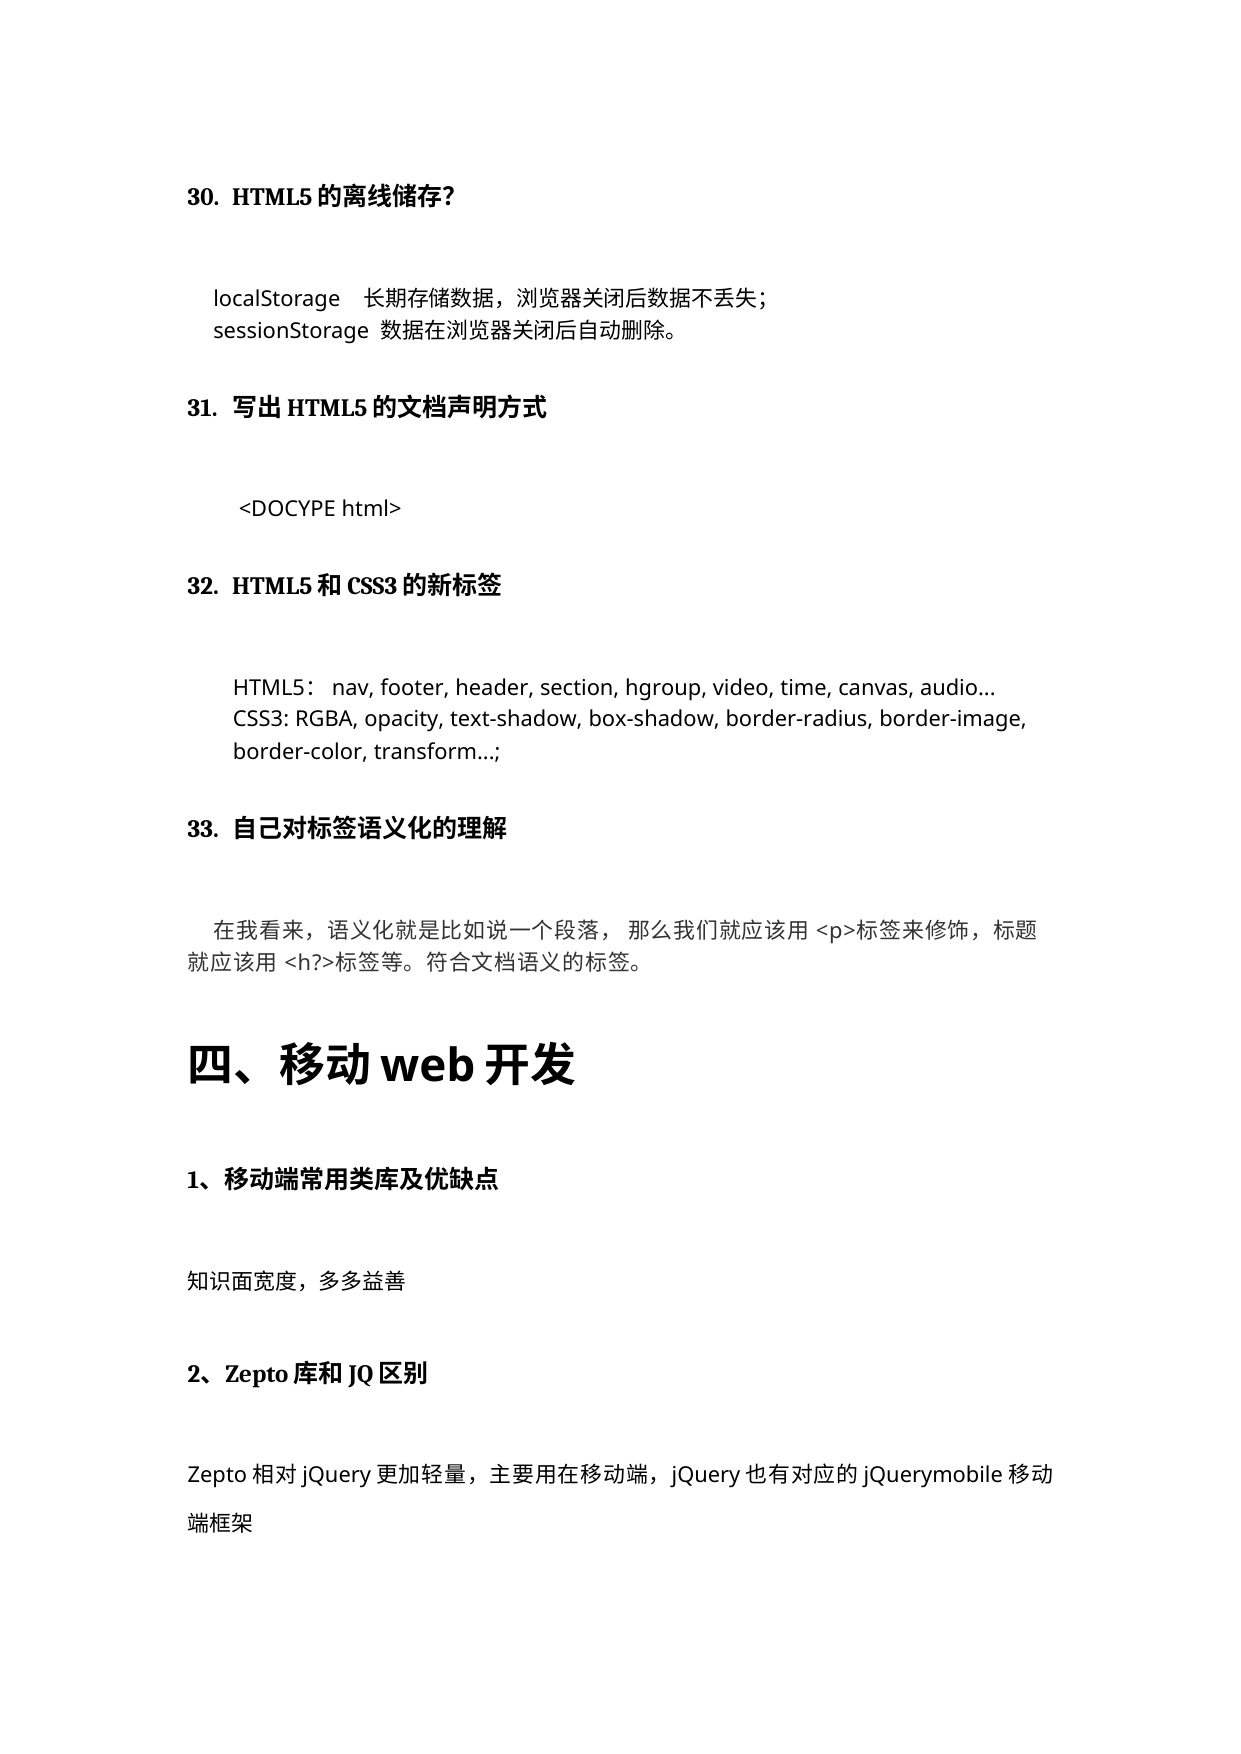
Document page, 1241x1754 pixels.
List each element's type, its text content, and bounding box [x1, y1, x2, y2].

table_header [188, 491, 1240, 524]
text sessionStorage 数据在浏览器关闭后自动删除。 [213, 313, 1053, 346]
text 自己对标签语义化的理解 [187, 794, 1053, 859]
subtitle 1、移动端常用类库及优缺点 [187, 1145, 1053, 1210]
text 写出HTML5的文档声明方式 [187, 373, 1053, 438]
subtitle 2、Zepto库和JQ区别 [187, 1339, 1053, 1404]
text HTML5和CSS3的新标签 [187, 551, 1053, 616]
text 知识面宽度，多多益善 [187, 1263, 1053, 1296]
subtitle 四、移动web开发 [187, 1013, 1053, 1110]
text localStorage 长期存储数据，浏览器关闭后数据不丢失； [213, 281, 1053, 313]
text Zepto相对jQuery更加轻量，主要用在移动端，jQuery也有对应的jQuerymobile移动端框架 [187, 1457, 1053, 1538]
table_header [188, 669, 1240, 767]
text HTML5的离线储存？ [187, 162, 1053, 227]
text 在我看来，语义化就是比如说一个段落， 那么我们就应该用 <p>标签来修饰，标题就应该用 <h?>标签等。符合文档语义的标签。 [187, 912, 1053, 977]
